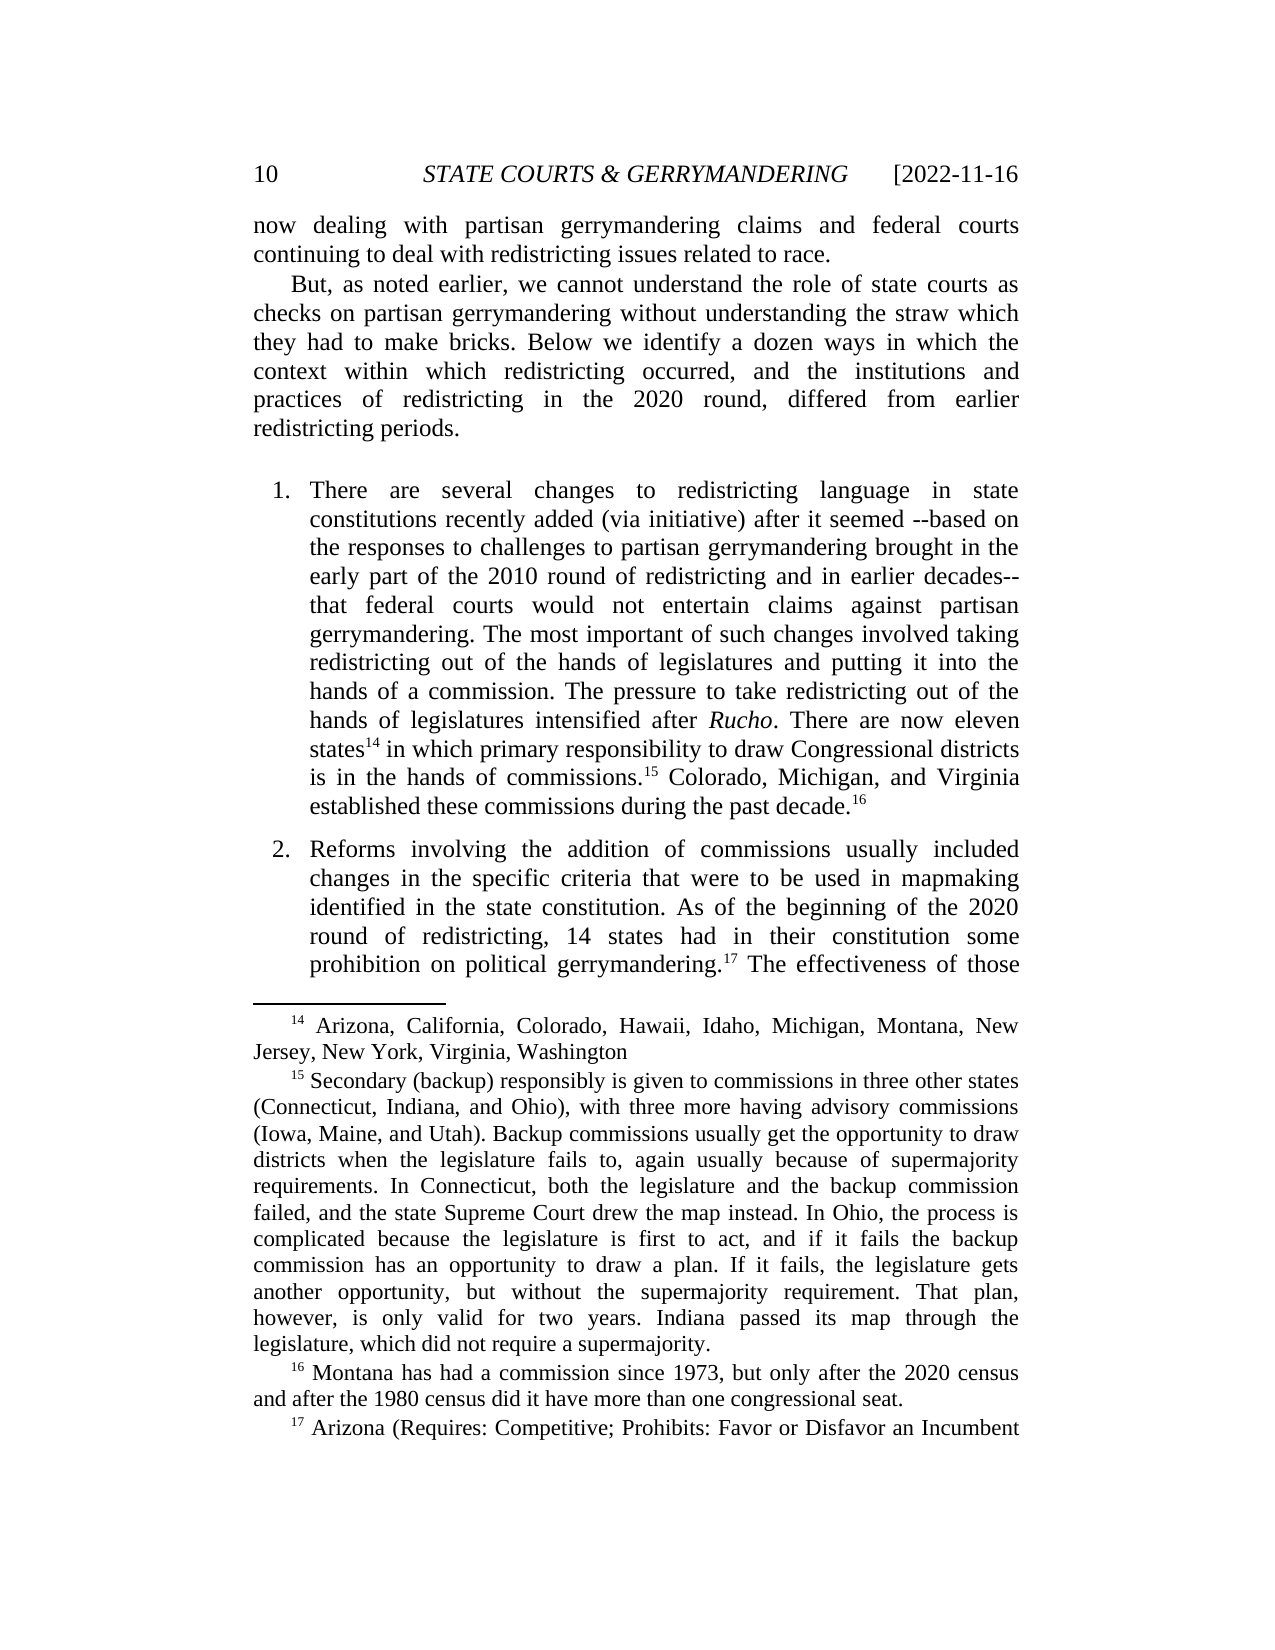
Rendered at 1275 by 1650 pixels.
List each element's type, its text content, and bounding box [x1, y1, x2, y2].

list There are several changes to redistricting language in state constitutions recently added (via initiative) after it seemed --based on the responses to challenges to partisan gerrymandering brought in the early part of the 2010 round of redistricting and in earlier decades-- that federal courts would not entertain claims against partisan gerrymandering. The most important of such changes involved taking redistricting out of the hands of legislatures and putting it into the hands of a commission. The pressure to take redistricting out of the hands of legislatures intensified after Rucho. There are now eleven states in which primary responsibility to draw Congressional districts is in the hands of commissions. Colorado, Michigan, and Virginia established these commissions during the past decade. [272, 475, 1020, 820]
text With federal courts opting out of policing partisan gerrymandering, if there was to be judicial review of partisan gerrymandering, the burden necessarily fell on state courts. One key difference between the 2020 round and earlier rounds of redistricting was a division of labor, with state courts now dealing with partisan gerrymandering claims and federal courts continuing to deal with redistricting issues related to race. [253, 210, 1020, 267]
list Reforms involving the addition of commissions usually included changes in the specific criteria that were to be used in mapmaking identified in the state constitution. As of the beginning of the 2020 round of redistricting, 14 states had in their constitution some prohibition on political gerrymandering. The effectiveness of those statutes or provisions in place for the 2010 redistricting round were not tested in court (with Florida the notable exception). One important empirical question remains about the causal effect of these provisions in preventing partisan gerrymanders. [272, 834, 1020, 978]
text But, as noted earlier, we cannot understand the role of state courts as checks on partisan gerrymandering without understanding the straw which they had to make bricks. Below we identify a dozen ways in which the context within which redistricting occurred, and the institutions and practices of redistricting in the 2020 round, differed from earlier redistricting periods. [253, 269, 1020, 442]
